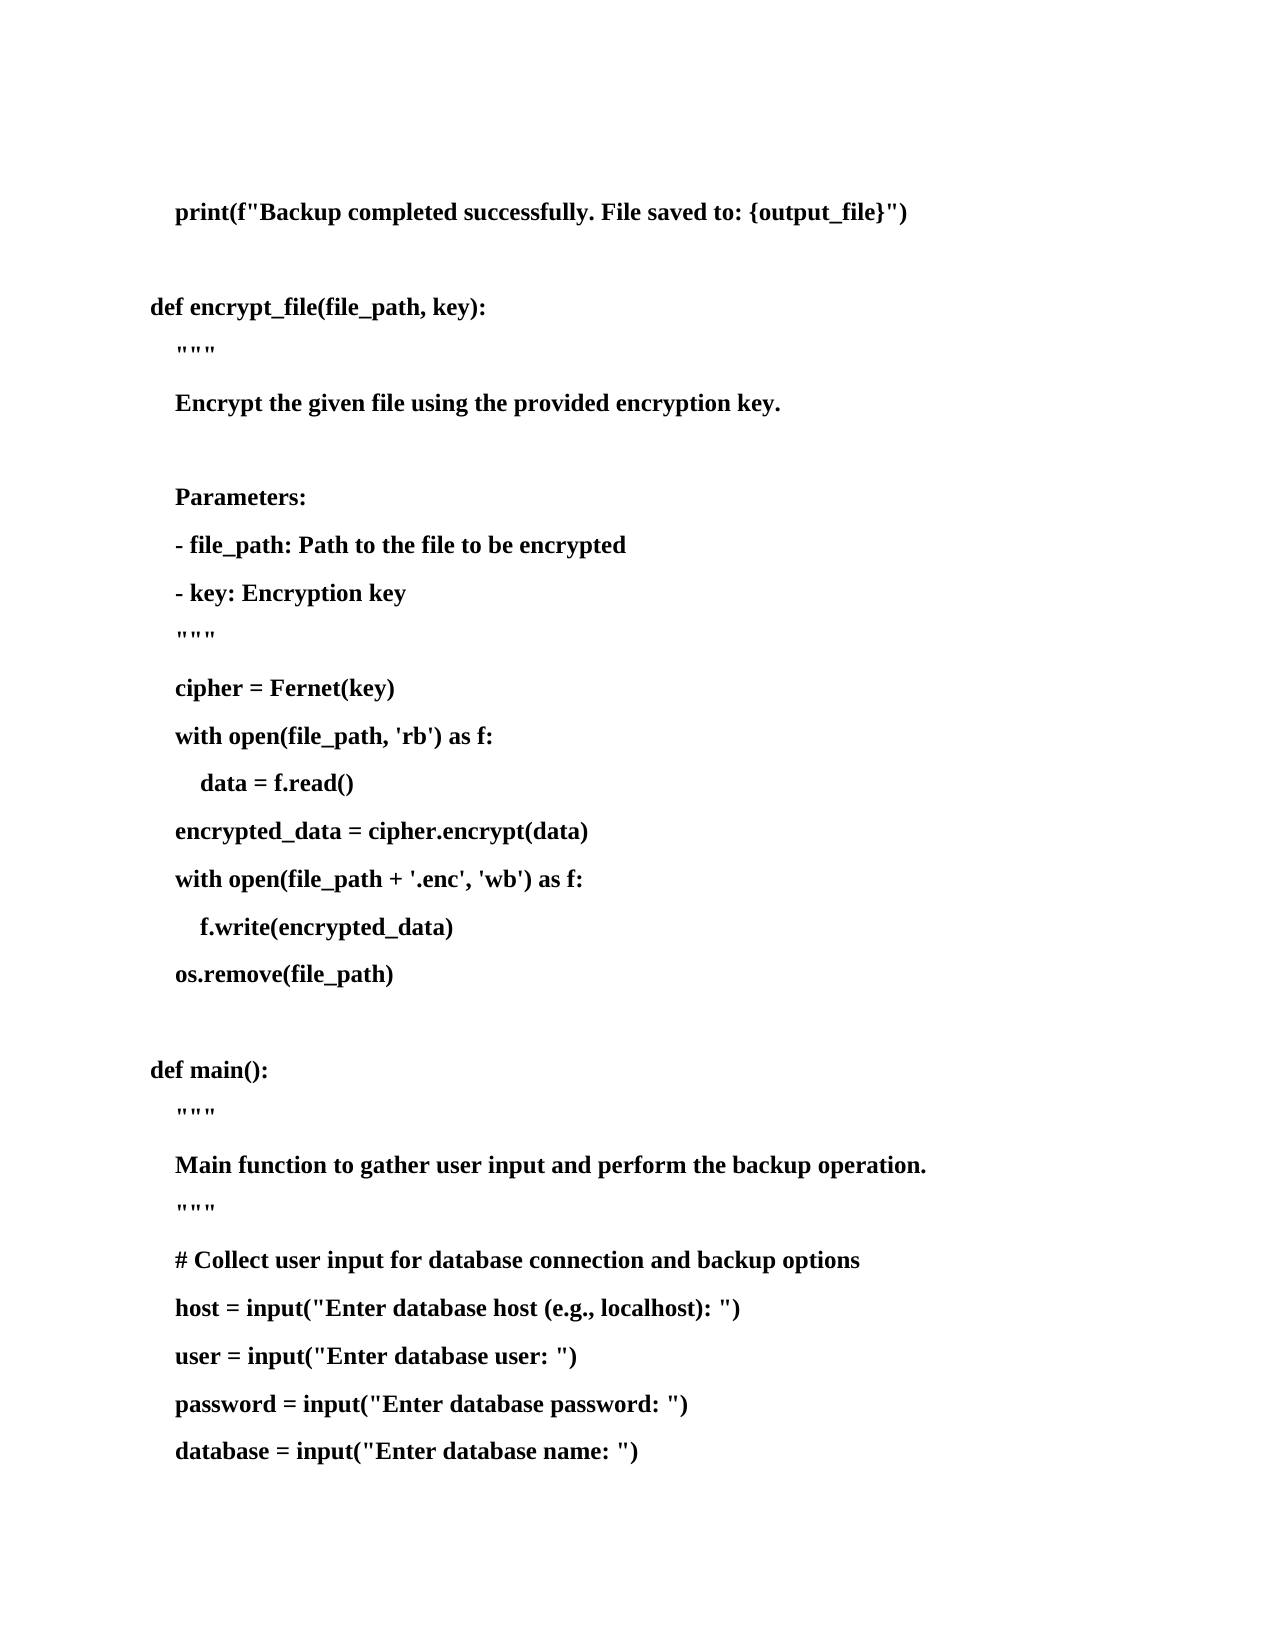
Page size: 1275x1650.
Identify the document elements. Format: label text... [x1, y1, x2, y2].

text Encrypt the given file using the provided encryption key. [150, 388, 1125, 416]
text encrypted_data = cipher.encrypt(data) [150, 816, 1125, 845]
text """ [150, 625, 1125, 654]
text def main(): [150, 1055, 1125, 1083]
text f.write(encrypted_data) [150, 912, 1125, 940]
text """ [150, 1198, 1125, 1227]
text with open(file_path + '.enc', 'wb') as f: [150, 864, 1125, 893]
text """ [150, 1102, 1125, 1131]
text data = f.read() [150, 768, 1125, 797]
text Main function to gather user input and perform the backup operation. [150, 1150, 1125, 1179]
text - file_path: Path to the file to be encrypted [150, 530, 1125, 559]
text print(f"Backup completed successfully. File saved to: {output_file}") [150, 197, 1125, 226]
text host = input("Enter database host (e.g., localhost): ") [150, 1293, 1125, 1322]
text user = input("Enter database user: ") [150, 1341, 1125, 1370]
text os.remove(file_path) [150, 959, 1125, 988]
text Parameters: [150, 482, 1125, 511]
text """ [150, 340, 1125, 369]
text def encrypt_file(file_path, key): [150, 292, 1125, 321]
text with open(file_path, 'rb') as f: [150, 721, 1125, 749]
text database = input("Enter database name: ") [150, 1436, 1125, 1465]
text cipher = Fernet(key) [150, 673, 1125, 702]
text password = input("Enter database password: ") [150, 1389, 1125, 1417]
text # Collect user input for database connection and backup options [150, 1246, 1125, 1274]
text - key: Encryption key [150, 578, 1125, 606]
